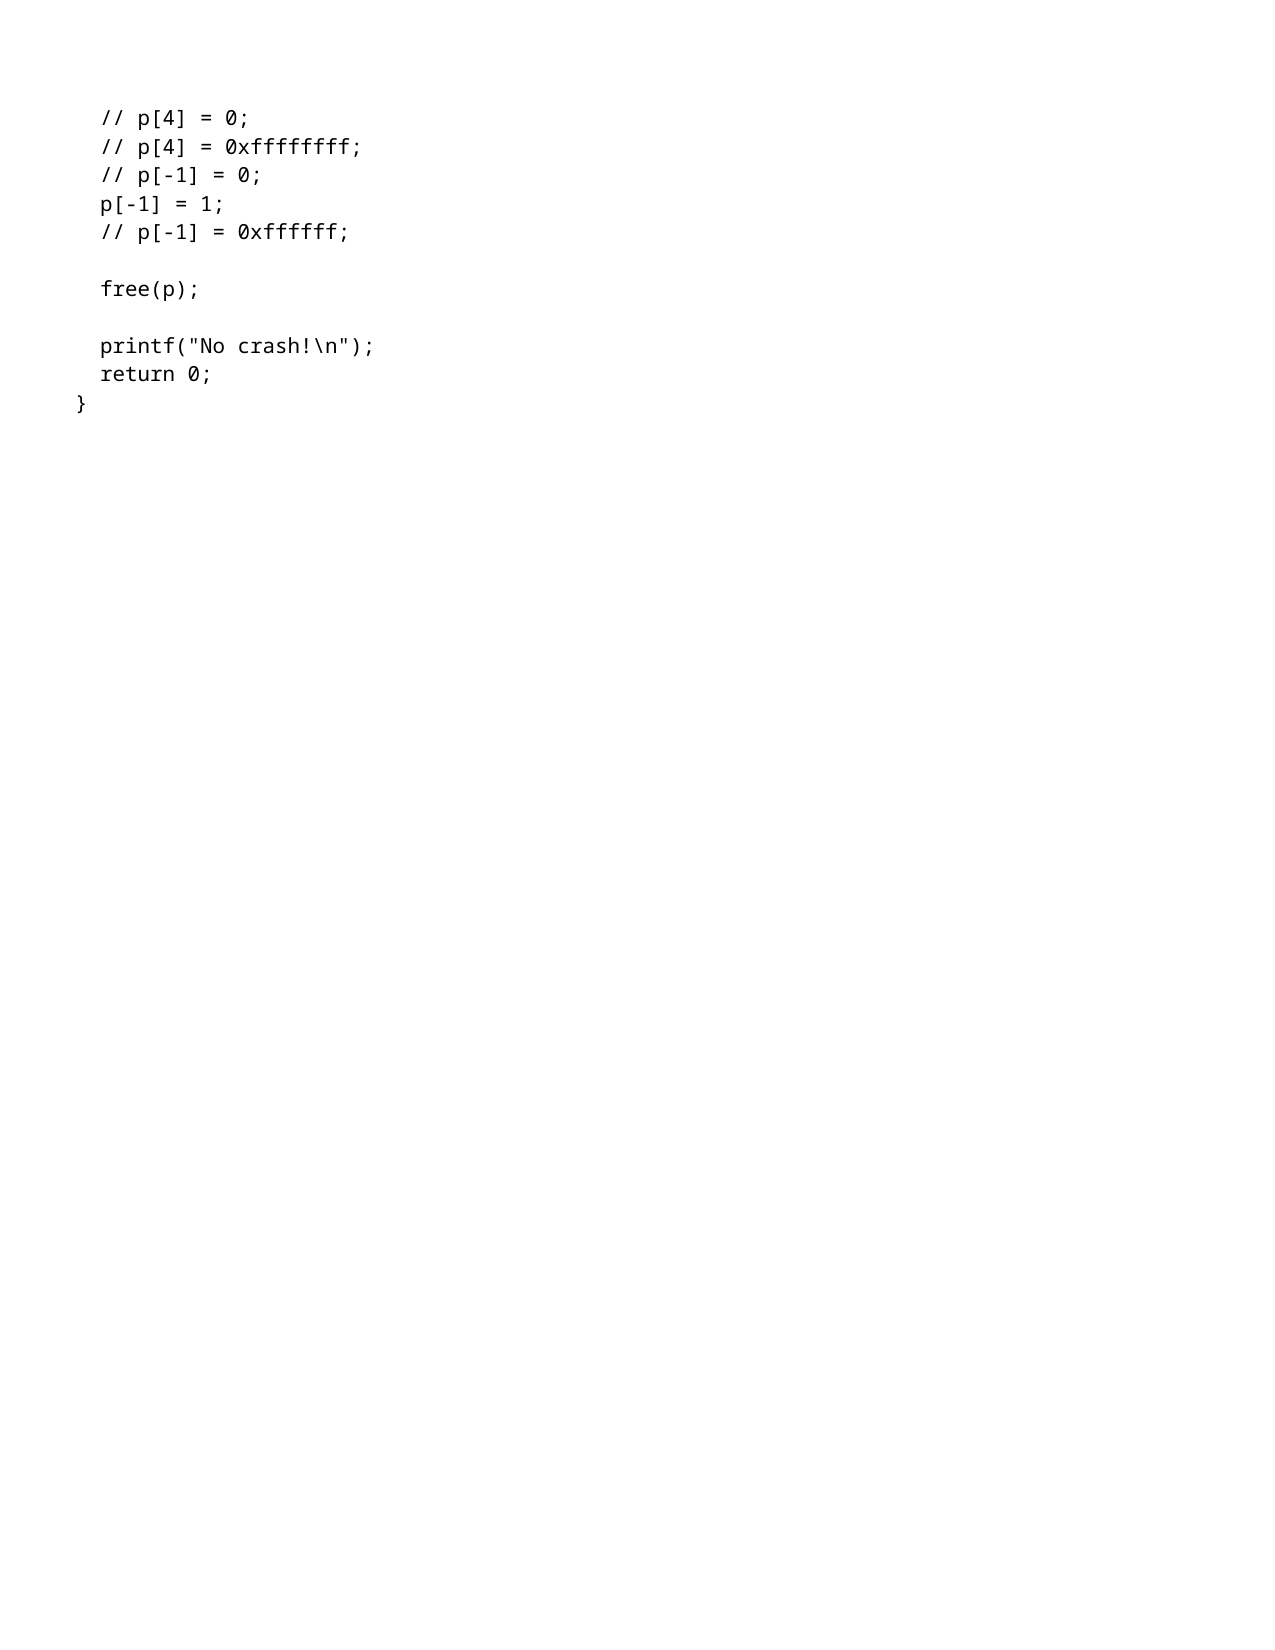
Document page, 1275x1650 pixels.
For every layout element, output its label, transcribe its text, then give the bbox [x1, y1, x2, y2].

text } [75, 388, 1200, 416]
text // p[4] = 0; [75, 103, 1200, 132]
text free(p); [75, 274, 1200, 302]
text // p[-1] = 0; [75, 160, 1200, 189]
text return 0; [75, 359, 1200, 388]
text p[-1] = 1; [75, 189, 1200, 217]
text // p[-1] = 0xffffff; [75, 217, 1200, 246]
text // p[4] = 0xffffffff; [75, 132, 1200, 160]
text printf("No crash!\n"); [75, 331, 1200, 359]
